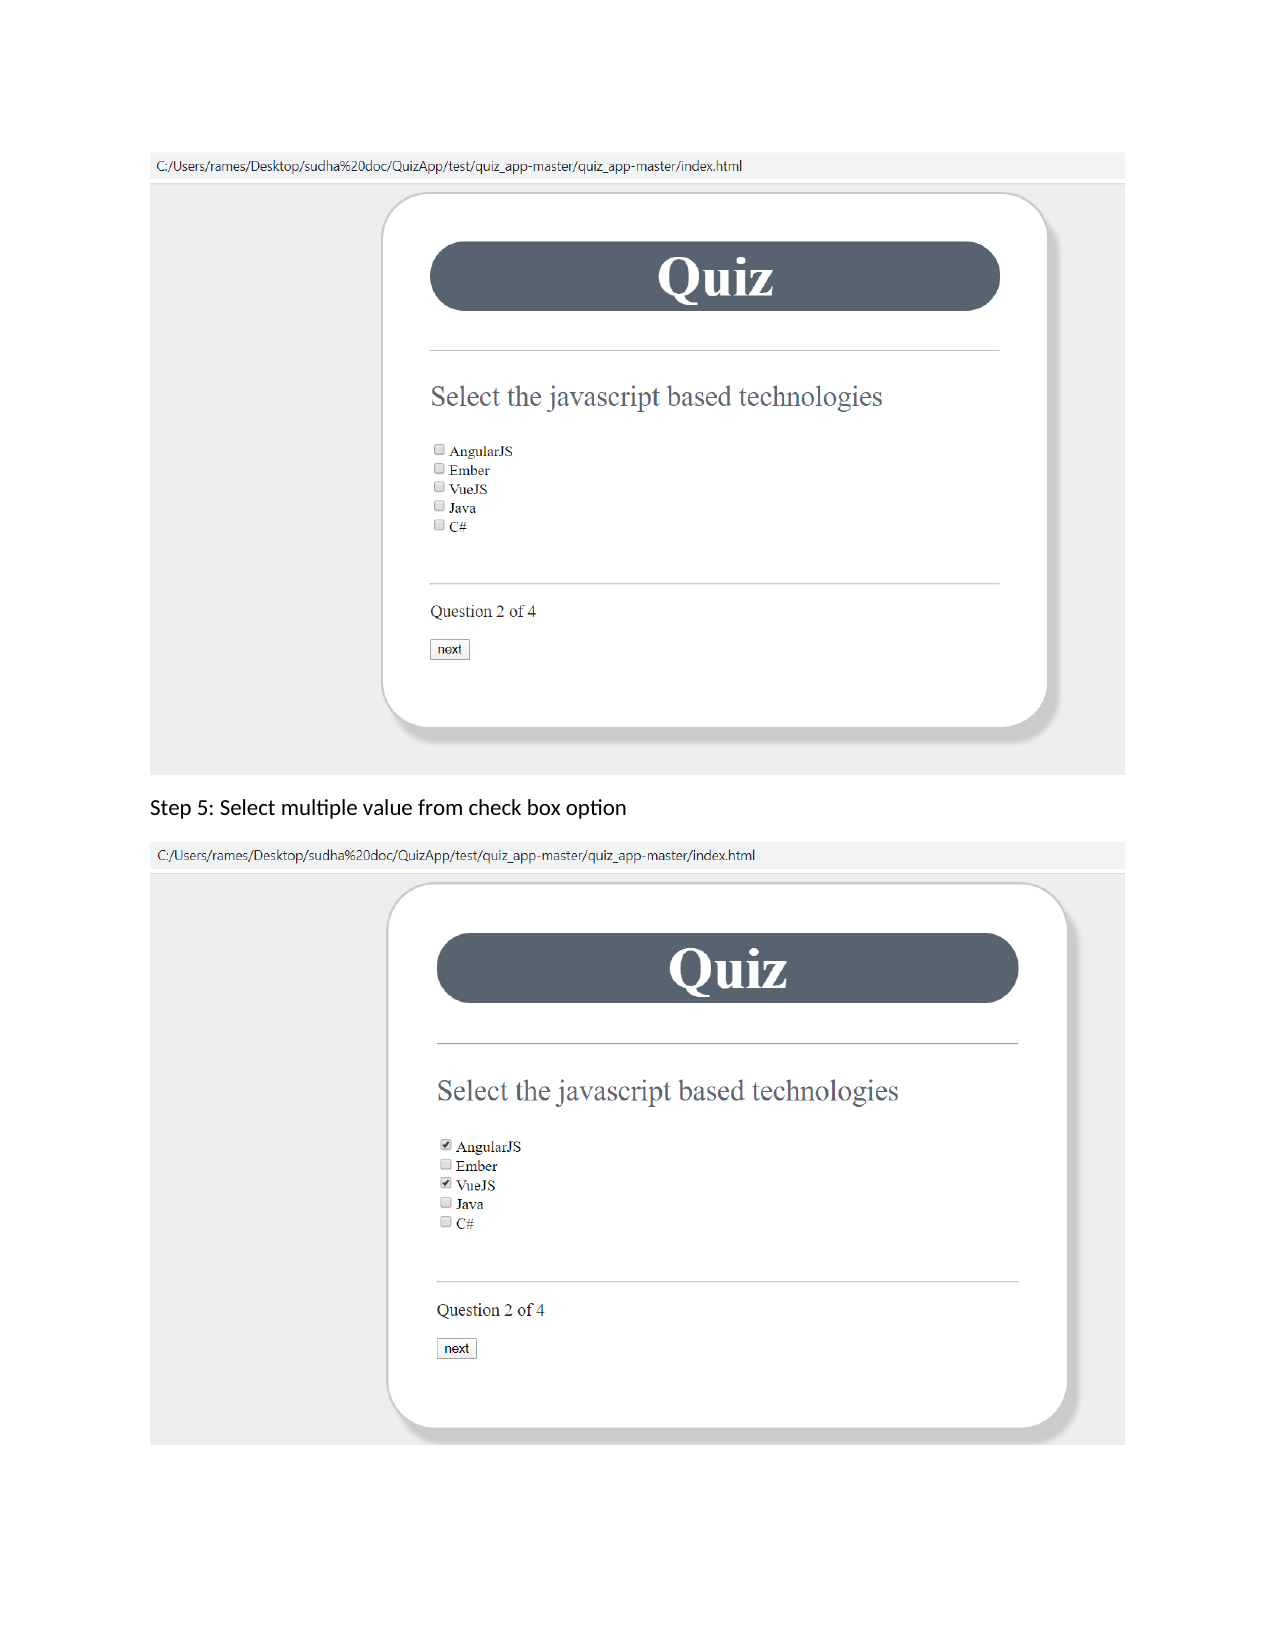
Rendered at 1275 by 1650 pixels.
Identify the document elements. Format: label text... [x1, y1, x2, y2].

text Step 5: Select multiple value from check box option [150, 793, 1125, 821]
picture [150, 840, 1125, 1445]
picture [150, 150, 1125, 775]
